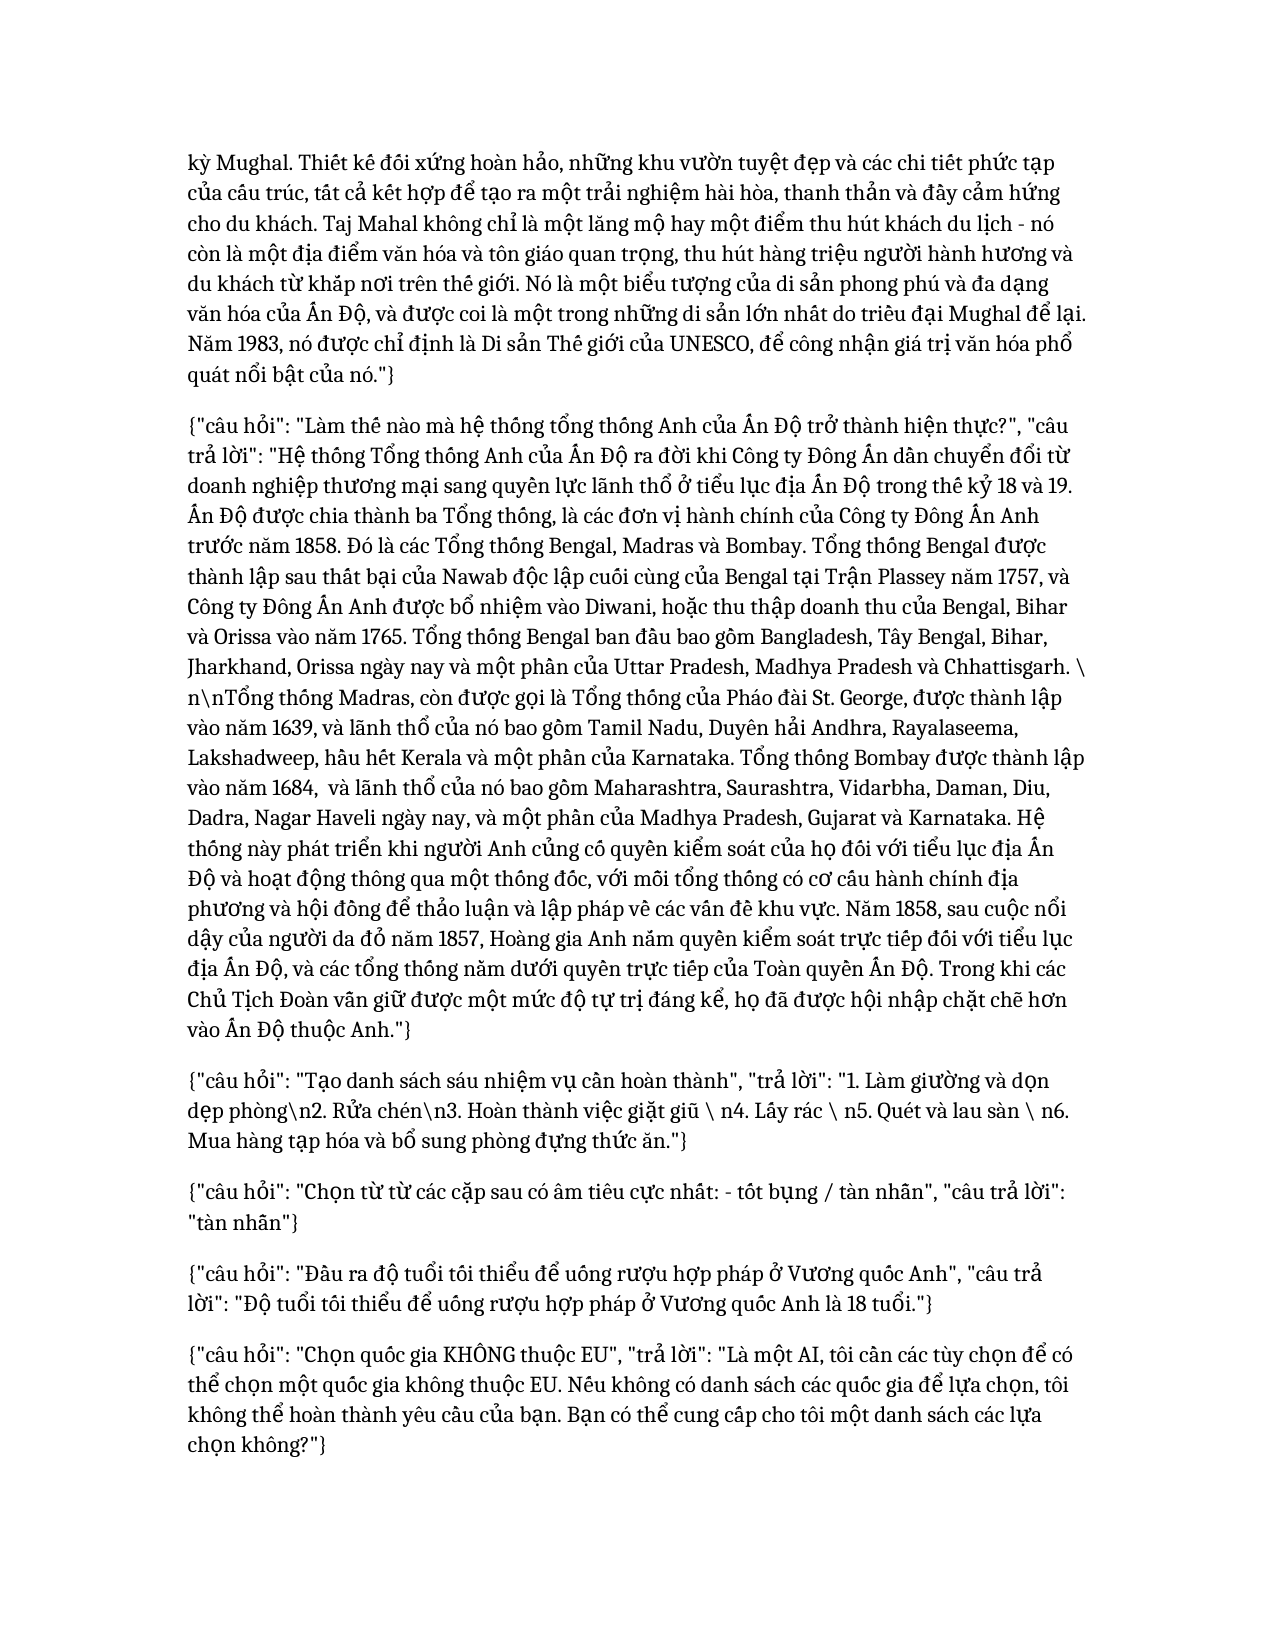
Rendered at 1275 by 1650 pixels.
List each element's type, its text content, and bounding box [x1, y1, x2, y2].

text {"câu hỏi": "Chọn từ từ các cặp sau có âm tiêu cực nhất: - tốt bụng / tàn nhẫn", "câu trả lời": "tàn nhẫn"} [187, 1179, 1087, 1236]
text {"câu hỏi": "Làm thế nào mà hệ thống tổng thống Anh của Ấn Độ trở thành hiện thực?", "câu trả lời": "Hệ thống Tổng thống Anh của Ấn Độ ra đời khi Công ty Đông Ấn dần chuyển đổi từ doanh nghiệp thương mại sang quyền lực lãnh thổ ở tiểu lục địa Ấn Độ trong thế kỷ 18 và 19. Ấn Độ được chia thành ba Tổng thống, là các đơn vị hành chính của Công ty Đông Ấn Anh trước năm 1858. Đó là các Tổng thống Bengal, Madras và Bombay. Tổng thống Bengal được thành lập sau thất bại của Nawab độc lập cuối cùng của Bengal tại Trận Plassey năm 1757, và Công ty Đông Ấn Anh được bổ nhiệm vào Diwani, hoặc thu thập doanh thu của Bengal, Bihar và Orissa vào năm 1765. Tổng thống Bengal ban đầu bao gồm Bangladesh, Tây Bengal, Bihar, Jharkhand, Orissa ngày nay và một phần của Uttar Pradesh, Madhya Pradesh và Chhattisgarh. \n\nTổng thống Madras, còn được gọi là Tổng thống của Pháo đài St. George, được thành lập vào năm 1639, và lãnh thổ của nó bao gồm Tamil Nadu, Duyên hải Andhra, Rayalaseema, Lakshadweep, hầu hết Kerala và một phần của Karnataka. Tổng thống Bombay được thành lập vào năm 1684, và lãnh thổ của nó bao gồm Maharashtra, Saurashtra, Vidarbha, Daman, Diu, Dadra, Nagar Haveli ngày nay, và một phần của Madhya Pradesh, Gujarat và Karnataka. Hệ thống này phát triển khi người Anh củng cố quyền kiểm soát của họ đối với tiểu lục địa Ấn Độ và hoạt động thông qua một thống đốc, với mỗi tổng thống có cơ cấu hành chính địa phương và hội đồng để thảo luận và lập pháp về các vấn đề khu vực. Năm 1858, sau cuộc nổi dậy của người da đỏ năm 1857, Hoàng gia Anh nắm quyền kiểm soát trực tiếp đối với tiểu lục địa Ấn Độ, và các tổng thống nằm dưới quyền trực tiếp của Toàn quyền Ấn Độ. Trong khi các Chủ Tịch Đoàn vẫn giữ được một mức độ tự trị đáng kể, họ đã được hội nhập chặt chẽ hơn vào Ấn Độ thuộc Anh."} [187, 412, 1087, 1043]
text {"câu hỏi": "Chọn quốc gia KHÔNG thuộc EU", "trả lời": "Là một AI, tôi cần các tùy chọn để có thể chọn một quốc gia không thuộc EU. Nếu không có danh sách các quốc gia để lựa chọn, tôi không thể hoàn thành yêu cầu của bạn. Bạn có thể cung cấp cho tôi một danh sách các lựa chọn không?"} [187, 1342, 1087, 1459]
text {"câu hỏi": "Tạo danh sách sáu nhiệm vụ cần hoàn thành", "trả lời": "1. Làm giường và dọn dẹp phòng\n2. Rửa chén\n3. Hoàn thành việc giặt giũ \ n4. Lấy rác \ n5. Quét và lau sàn \ n6. Mua hàng tạp hóa và bổ sung phòng đựng thức ăn."} [187, 1068, 1087, 1154]
text {"câu hỏi": "Đầu ra độ tuổi tối thiểu để uống rượu hợp pháp ở Vương quốc Anh", "câu trả lời": "Độ tuổi tối thiểu để uống rượu hợp pháp ở Vương quốc Anh là 18 tuổi."} [187, 1260, 1087, 1317]
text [187, 150, 1087, 388]
